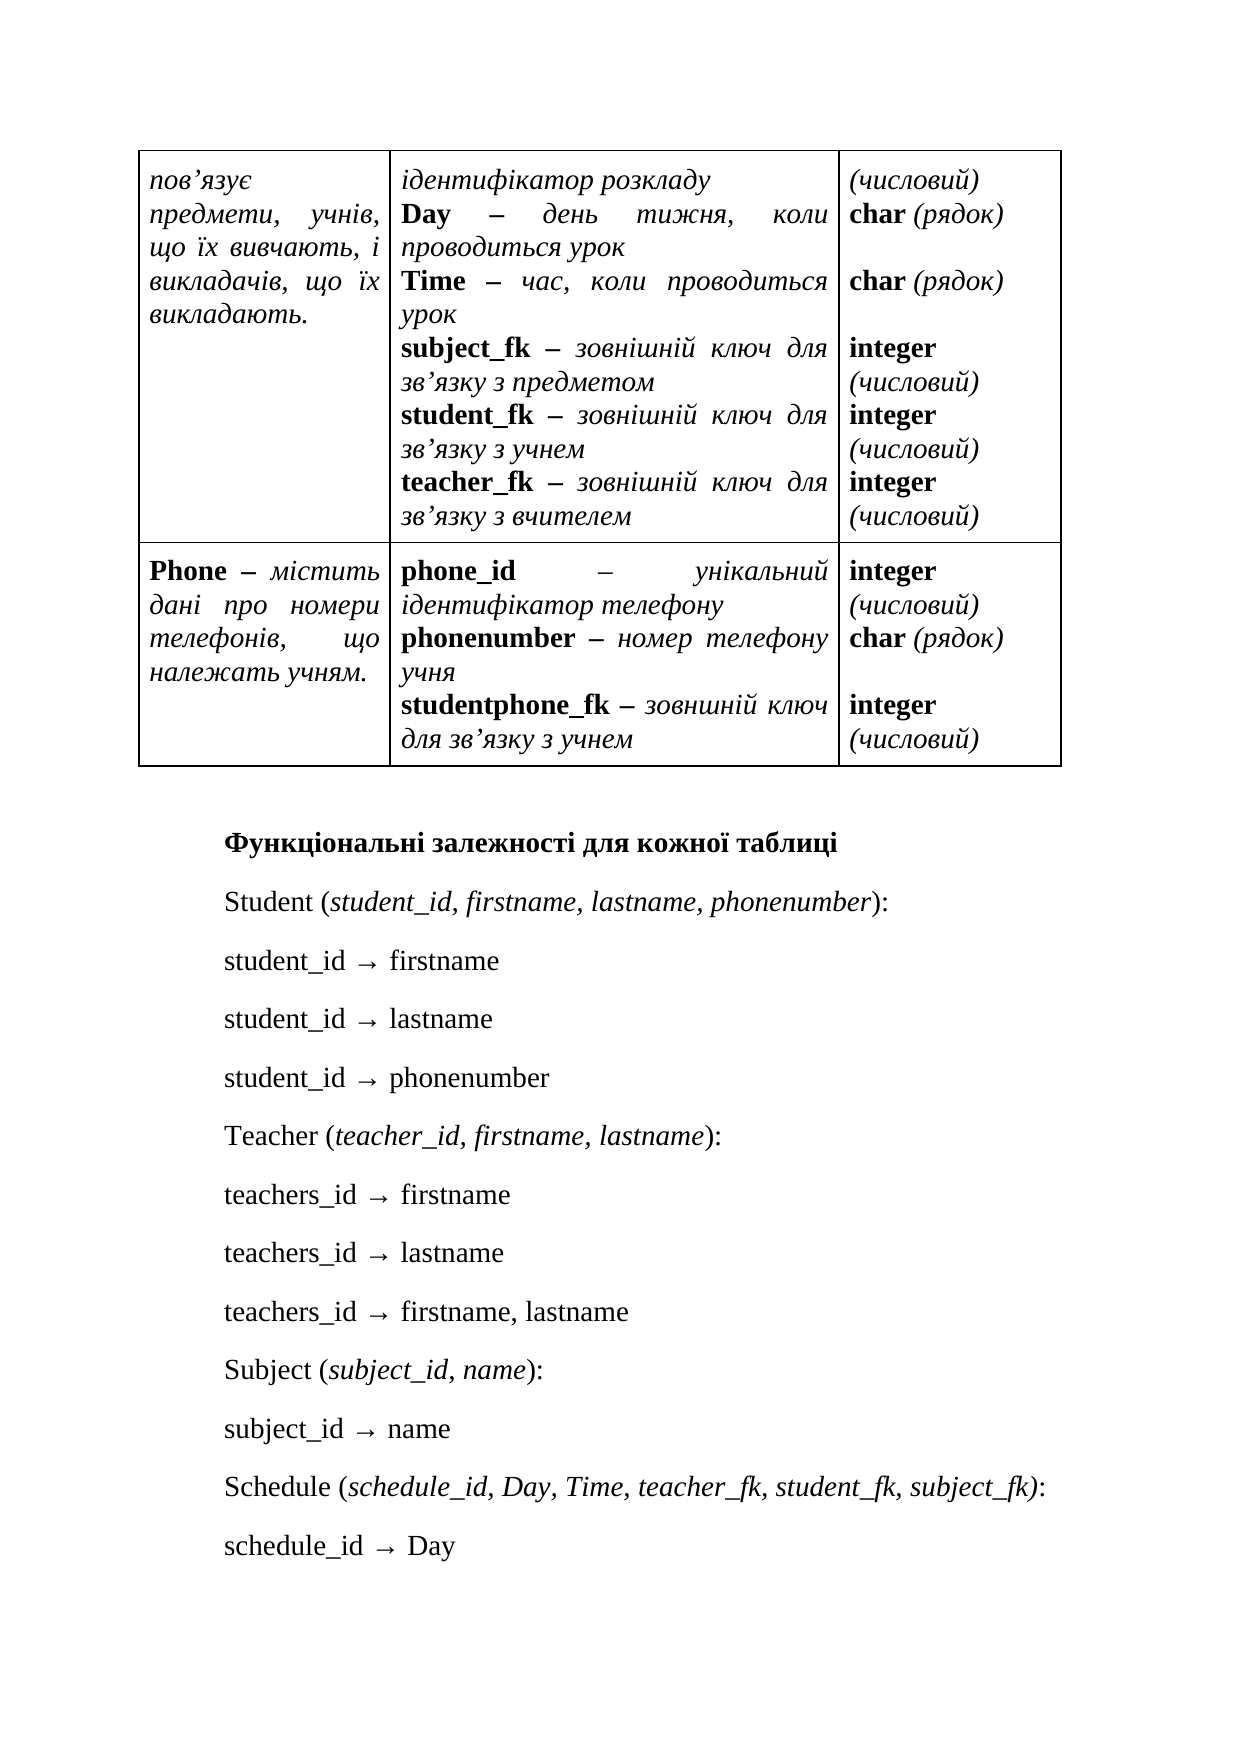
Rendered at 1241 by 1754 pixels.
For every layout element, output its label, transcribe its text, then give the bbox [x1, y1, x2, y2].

text Teacher (teacher_id, firstname, lastname): [150, 1118, 1090, 1152]
text schedule_id → Day [150, 1528, 1090, 1562]
text student_id → phonenumber [150, 1060, 1090, 1093]
table_cell phone_id – унікальний ідентифікатор телефону phonenumber – номер телефону учня studentphone_fk – зовншній ключ для зв’язку з учнем [391, 543, 838, 765]
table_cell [391, 151, 838, 542]
table_cell integer (числовий) char (рядок) integer (числовий) [840, 543, 1060, 765]
text student_id → firstname [150, 943, 1090, 976]
text Schedule (schedule_id, Day, Time, teacher_fk, student_fk, subject_fk): [150, 1469, 1090, 1503]
text subject_id → name [150, 1411, 1090, 1444]
text teachers_id → firstname [150, 1177, 1090, 1210]
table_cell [140, 151, 389, 542]
table_cell Phone – містить дані про номери телефонів, що належать учням. [140, 543, 389, 765]
text student_id → lastname [150, 1001, 1090, 1035]
text Subject (subject_id, name): [150, 1352, 1090, 1386]
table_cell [840, 151, 1060, 542]
text teachers_id → firstname, lastname [150, 1294, 1090, 1327]
text Функціональні залежності для кожної таблиці [150, 826, 1090, 859]
text teachers_id → lastname [150, 1235, 1090, 1269]
text Student (student_id, firstname, lastname, phonenumber): [150, 884, 1090, 918]
